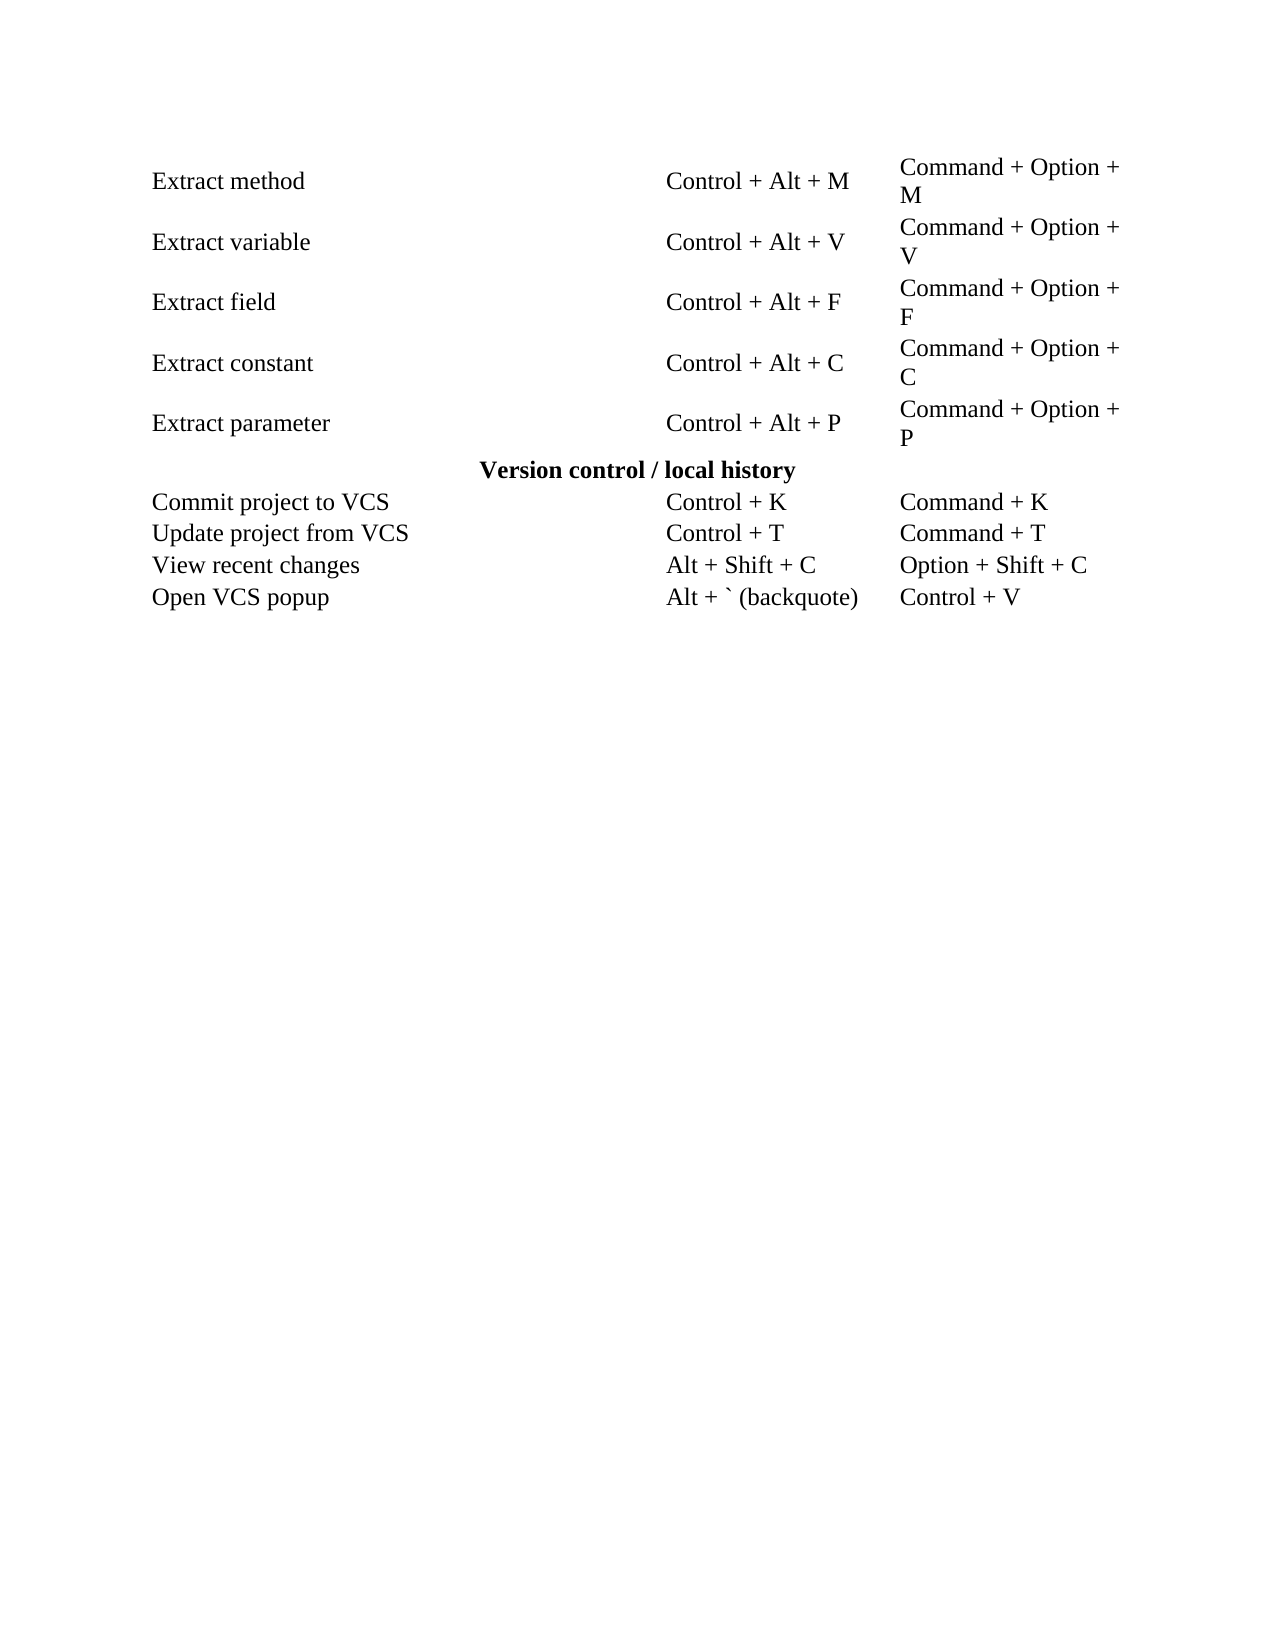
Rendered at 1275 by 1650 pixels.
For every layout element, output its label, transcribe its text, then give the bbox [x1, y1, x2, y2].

table_cell Extract method [150, 150, 664, 211]
table_cell Command + T [898, 517, 1125, 549]
table_cell View recent changes [150, 549, 664, 581]
table_cell Alt + Shift + C [664, 549, 898, 581]
table_cell Control + Alt + P [664, 393, 898, 453]
table_cell Command + Option + P [898, 393, 1125, 453]
table_cell Open VCS popup [150, 581, 664, 612]
table_cell Version control / local history [150, 453, 1125, 485]
table_cell Option + Shift + C [898, 549, 1125, 581]
table_cell Control + Alt + M [664, 150, 898, 211]
table_cell Alt + ` (backquote) [664, 581, 898, 612]
table_cell Control + Alt + V [664, 211, 898, 271]
table_cell Extract constant [150, 332, 664, 392]
table_cell Control + Alt + C [664, 332, 898, 392]
table_cell Control + T [664, 517, 898, 549]
table_cell Command + Option + C [898, 332, 1125, 392]
table_cell Commit project to VCS [150, 485, 664, 517]
table_cell Update project from VCS [150, 517, 664, 549]
table_cell Command + Option + F [898, 271, 1125, 332]
table_cell Extract field [150, 271, 664, 332]
table_cell Extract variable [150, 211, 664, 271]
table_cell Command + Option + M [898, 150, 1125, 211]
table_cell Control + K [664, 485, 898, 517]
table_cell Extract parameter [150, 393, 664, 453]
table_cell Control + Alt + F [664, 271, 898, 332]
table_cell Command + Option + V [898, 211, 1125, 271]
table_cell Control + V [898, 581, 1125, 612]
table_cell Command + K [898, 485, 1125, 517]
